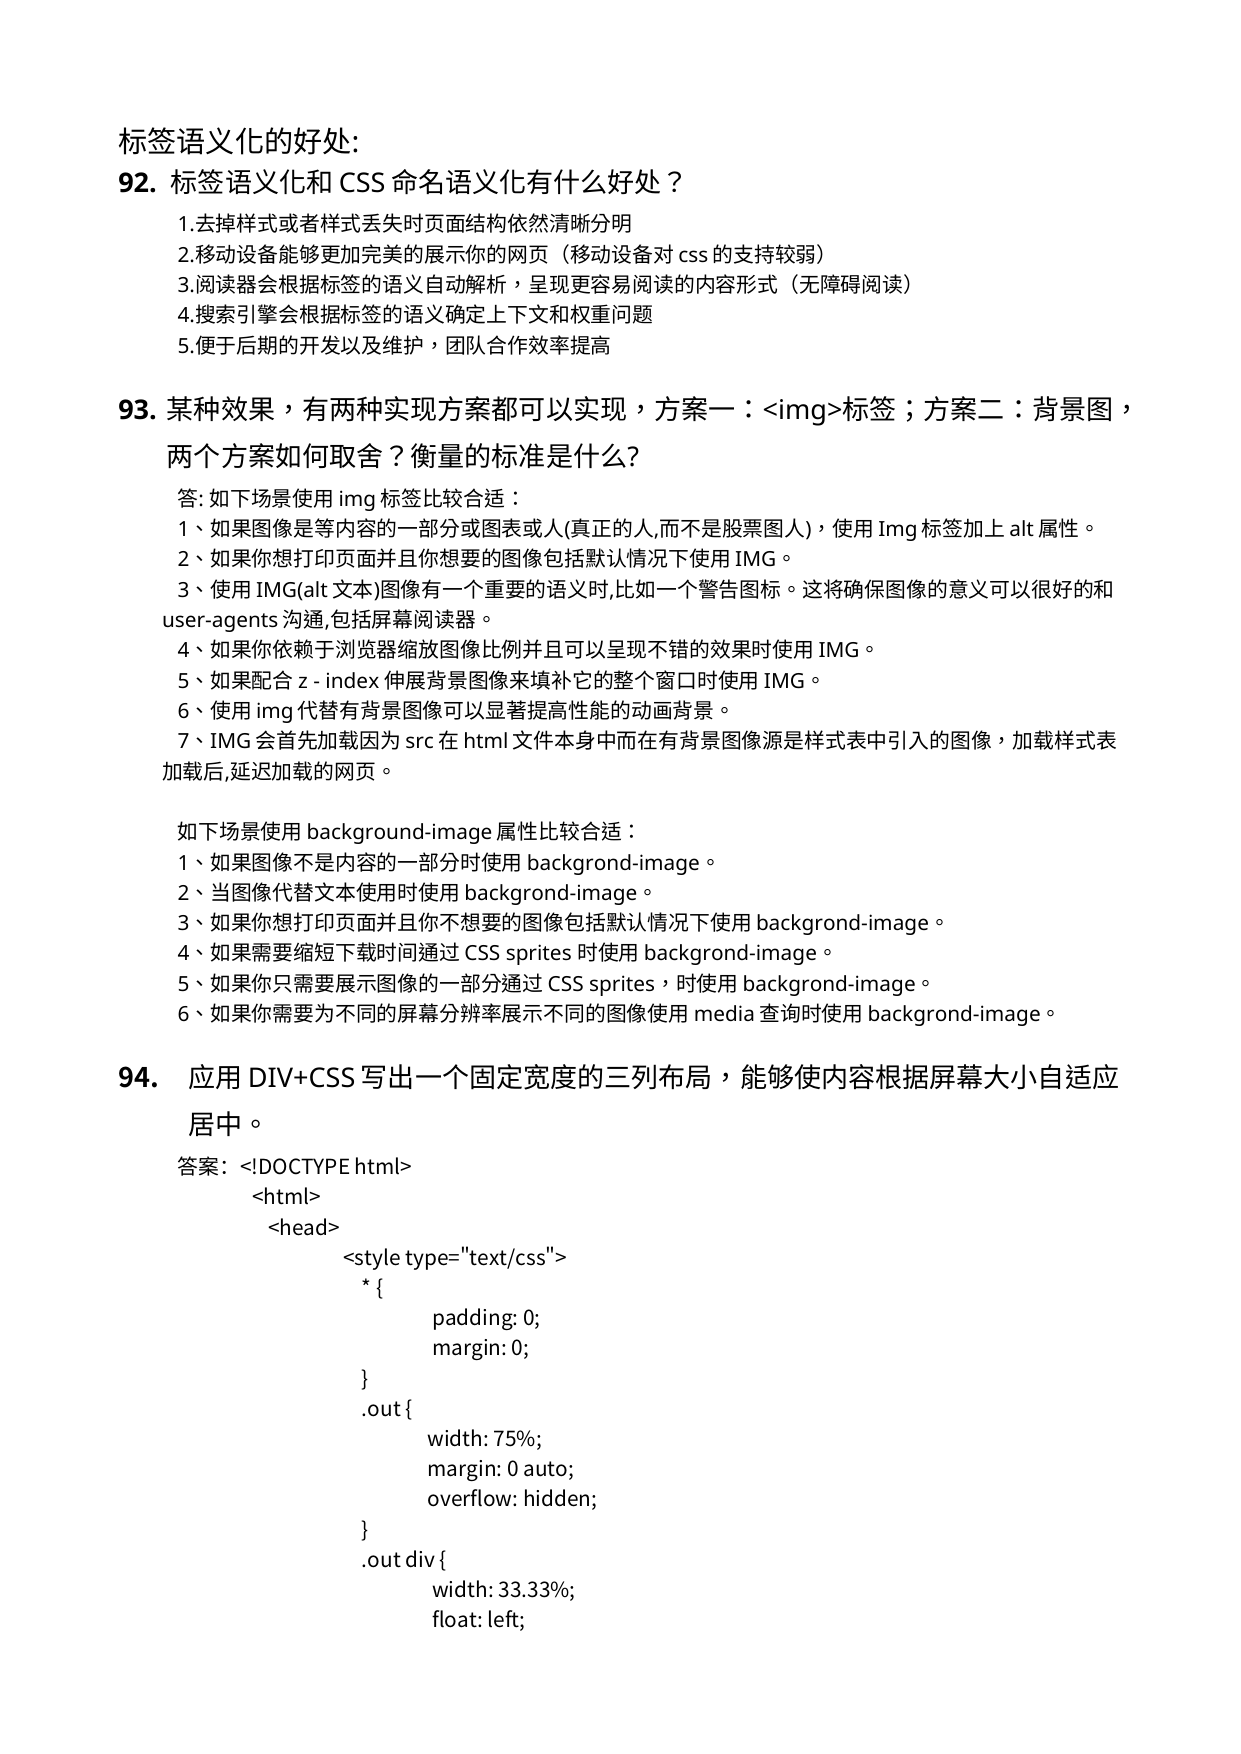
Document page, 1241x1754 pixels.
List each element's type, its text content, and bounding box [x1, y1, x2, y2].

text 5.便于后期的开发以及维护，团队合作效率提高 [162, 329, 1122, 359]
text 3、使用IMG(alt文本)图像有一个重要的语义时,比如一个警告图标。这将确保图像的意义可以很好的和user-agents沟通,包括屏幕阅读器。 [162, 573, 1122, 634]
text .out { [193, 1392, 1122, 1422]
text 2、当图像代替文本使用时使用backgrond-image。 [162, 876, 1122, 906]
list 某种效果，有两种实现方案都可以实现，方案一：<img>标签；方案二：背景图，两个方案如何取舍？衡量的标准是什么? [118, 388, 1122, 474]
text 4、如果你依赖于浏览器缩放图像比例并且可以呈现不错的效果时使用IMG。 [162, 634, 1122, 664]
text 3、如果你想打印页面并且你不想要的图像包括默认情况下使用backgrond-image。 [162, 906, 1122, 937]
text <style type="text/css"> [193, 1241, 1122, 1271]
text width: 33.33%; [193, 1573, 1122, 1603]
text 3.阅读器会根据标签的语义自动解析，呈现更容易阅读的内容形式（无障碍阅读） [162, 268, 1122, 299]
text <html> [193, 1181, 1122, 1211]
text * { [193, 1271, 1122, 1301]
text 2.移动设备能够更加完美的展示你的网页（移动设备对css的支持较弱） [162, 238, 1122, 268]
text 1、如果图像是等内容的一部分或图表或人(真正的人,而不是股票图人)，使用Img标签加上alt属性。 [162, 512, 1122, 543]
text 6、使用img代替有背景图像可以显著提高性能的动画背景。 [162, 694, 1122, 724]
text .out div { [193, 1543, 1122, 1573]
text 1.去掉样式或者样式丢失时页面结构依然清晰分明 [162, 208, 1122, 238]
text 1、如果图像不是内容的一部分时使用backgrond-image。 [162, 846, 1122, 876]
text 6、如果你需要为不同的屏幕分辨率展示不同的图像使用 media查询时使用backgrond-image。 [162, 997, 1122, 1028]
text 4、如果需要缩短下载时间通过CSS sprites 时使用backgrond-image。 [162, 937, 1122, 967]
text 如下场景使用background-image属性比较合适： [162, 815, 1122, 846]
text 答: 如下场景使用img标签比较合适： [162, 482, 1122, 512]
text margin: 0; [193, 1332, 1122, 1362]
text 5、如果配合 z - index 伸展背景图像来填补它的整个窗口时使用IMG。 [162, 664, 1122, 694]
list 应用DIV+CSS写出一个固定宽度的三列布局，能够使内容根据屏幕大小自适应居中。 [118, 1056, 1122, 1142]
text 4.搜索引擎会根据标签的语义确定上下文和权重问题 [162, 299, 1122, 329]
text width: 75%; [193, 1422, 1122, 1452]
text 5、如果你只需要展示图像的一部分通过CSS sprites，时使用backgrond-image。 [162, 967, 1122, 997]
text } [193, 1362, 1122, 1392]
text overflow: hidden; [193, 1483, 1122, 1513]
text <head> [193, 1211, 1122, 1241]
text padding: 0; [193, 1301, 1122, 1332]
text float: left; [193, 1603, 1122, 1634]
text } [193, 1513, 1122, 1543]
text 答案：<!DOCTYPE html> [118, 1150, 1122, 1181]
text 7、IMG会首先加载因为src在html文件本身中而在有背景图像源是样式表中引入的图像，加载样式表加载后,延迟加载的网页。 [162, 724, 1122, 785]
text 标签语义化的好处: [118, 118, 1122, 161]
list 标签语义化和CSS命名语义化有什么好处？ [118, 161, 1122, 200]
text margin: 0 auto; [193, 1452, 1122, 1483]
text 2、如果你想打印页面并且你想要的图像包括默认情况下使用IMG。 [162, 543, 1122, 573]
